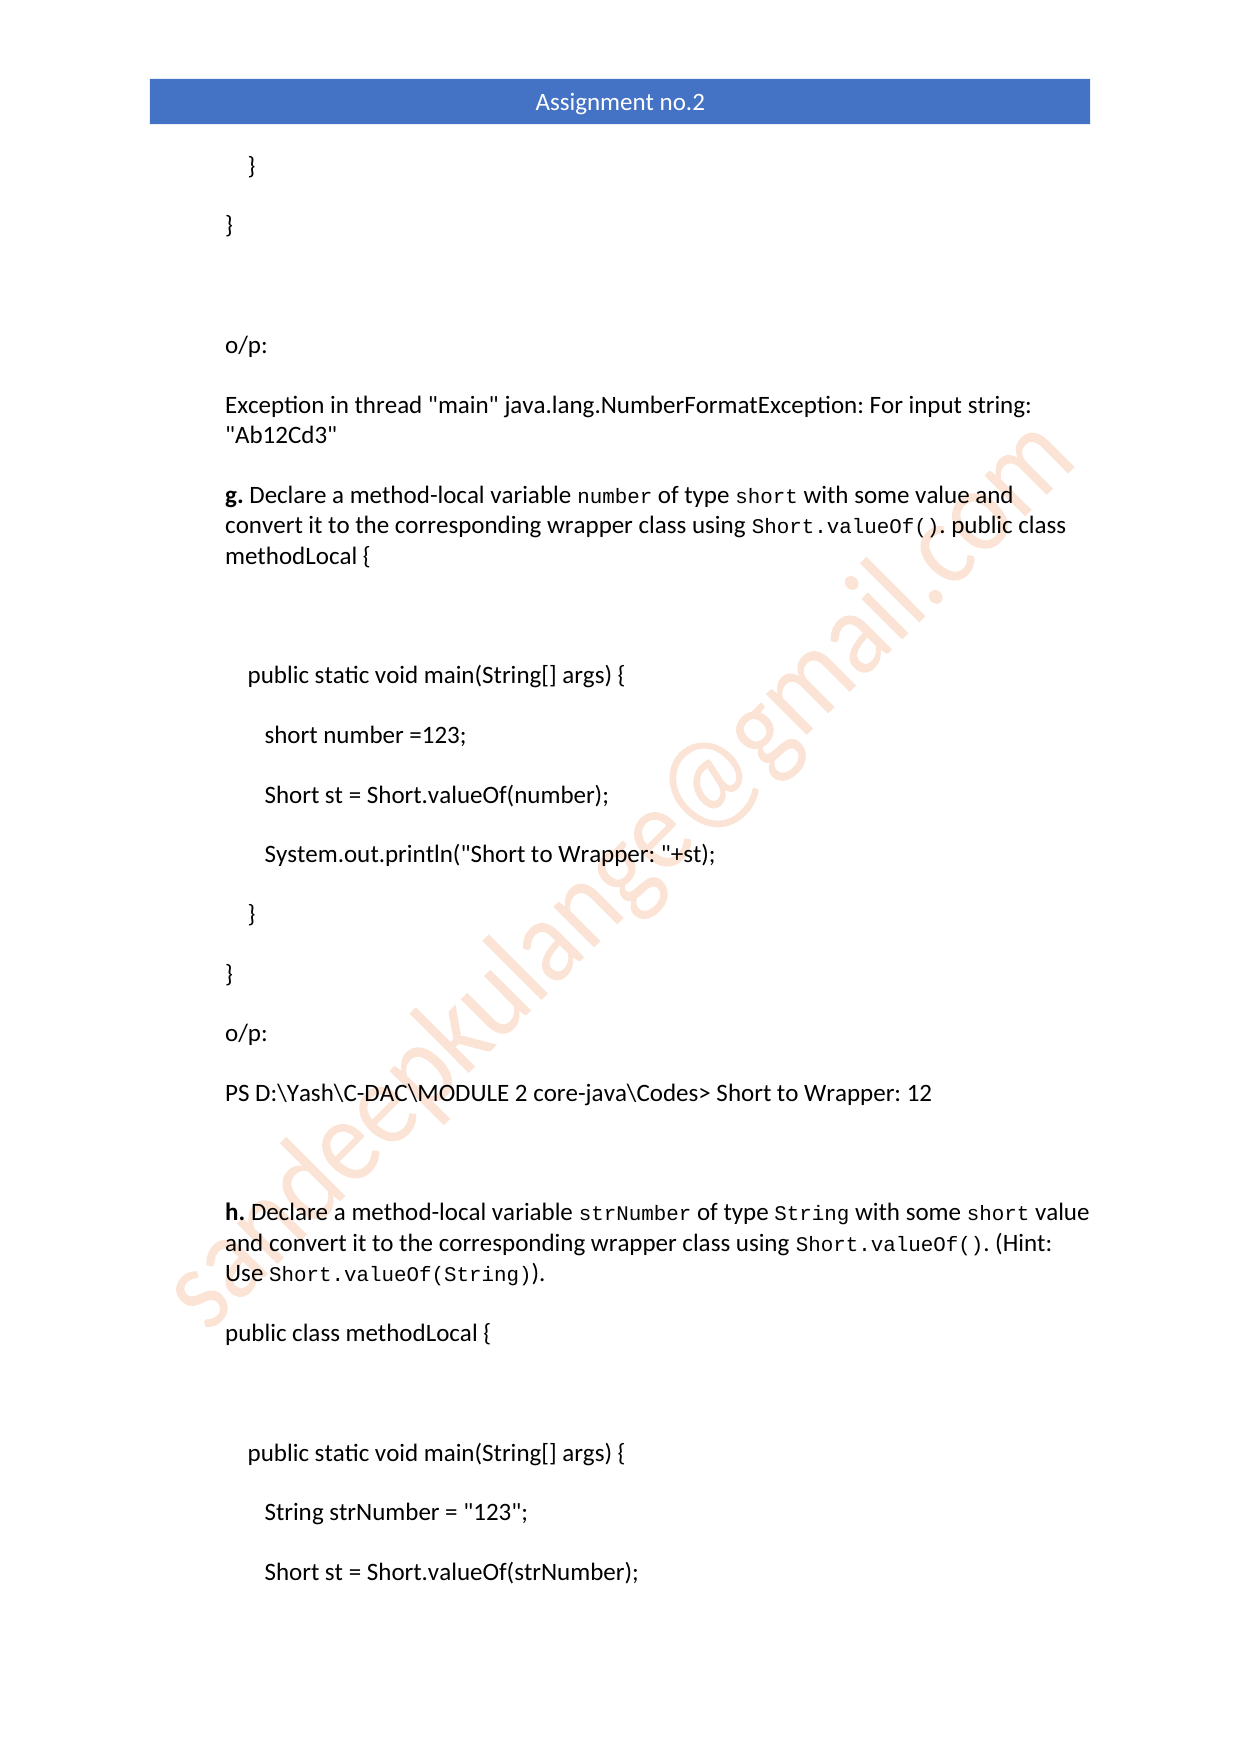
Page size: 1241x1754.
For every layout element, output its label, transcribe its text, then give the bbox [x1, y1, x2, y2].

text public static void main(String[] args) { [225, 659, 1090, 690]
text Short st = Short.valueOf(strNumber); [225, 1556, 1090, 1587]
text } [225, 150, 1090, 181]
text public static void main(String[] args) { [225, 1437, 1090, 1467]
text String strNumber = "123"; [225, 1496, 1090, 1527]
text short number =123; [225, 719, 1090, 749]
text o/p: [225, 1017, 1090, 1048]
text } [225, 210, 1090, 240]
text Exception in thread "main" java.lang.NumberFormatException: For input string: "Ab12Cd3" [225, 389, 1090, 450]
text o/p: [225, 329, 1090, 359]
text } [225, 898, 1090, 929]
text g. Declare a method-local variable number of type short with some value and convert it to the corresponding wrapper class using Short.valueOf(). public class methodLocal { [225, 479, 1090, 571]
text Short st = Short.valueOf(number); [225, 779, 1090, 809]
text System.out.println("Short to Wrapper: "+st); [225, 838, 1090, 869]
text PS D:\Yash\C-DAC\MODULE 2 core-java\Codes> Short to Wrapper: 12 [225, 1077, 1090, 1108]
text h. Declare a method-local variable strNumber of type String with some short value and convert it to the corresponding wrapper class using Short.valueOf(). (Hint: Use Short.valueOf(String)). [225, 1197, 1090, 1288]
text public class methodLocal { [225, 1317, 1090, 1348]
text } [225, 958, 1090, 988]
